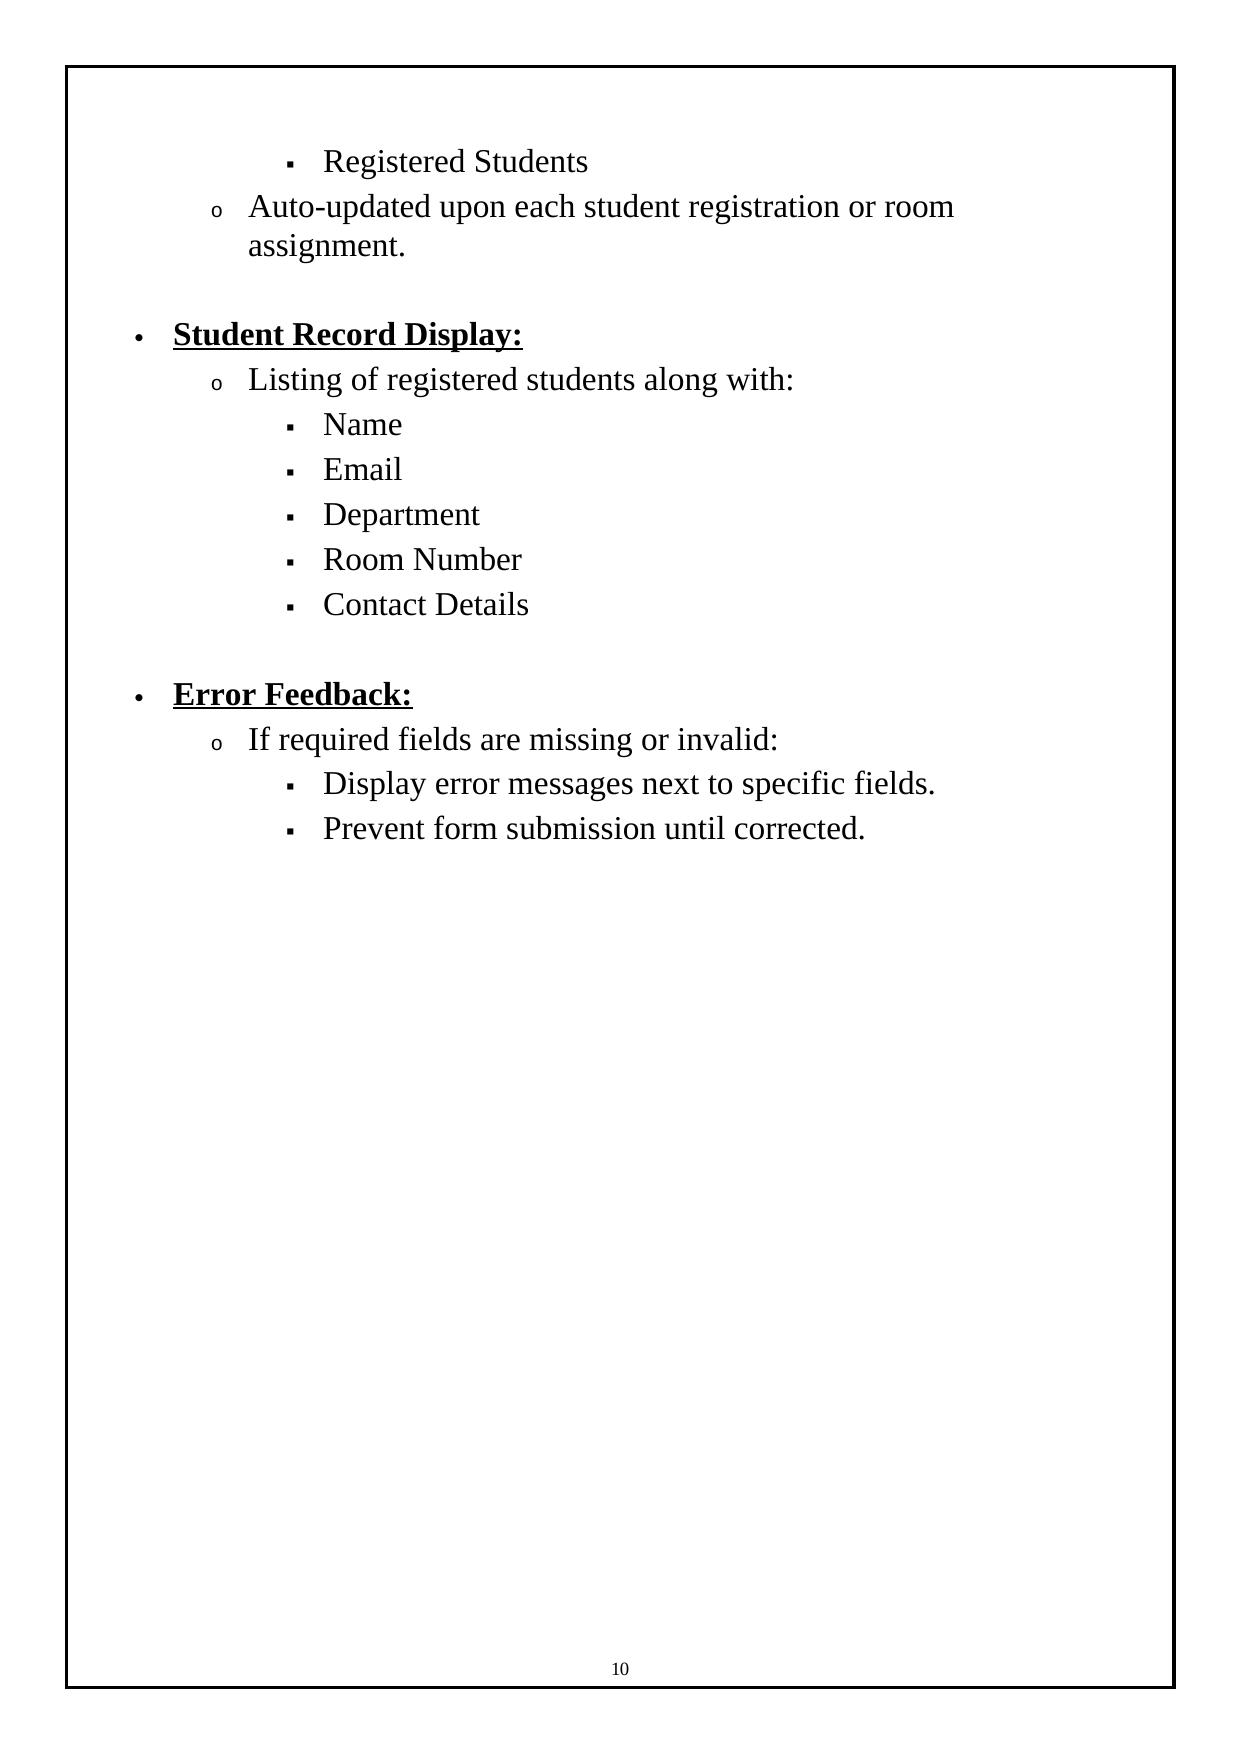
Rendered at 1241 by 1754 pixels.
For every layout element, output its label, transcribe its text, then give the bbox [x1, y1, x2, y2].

subtitle Prevent form submission until corrected. [285, 808, 1110, 847]
subtitle Student Record Display: [135, 315, 1110, 353]
subtitle Display error messages next to specific fields. [285, 764, 1110, 802]
subtitle Listing of registered students along with: [210, 359, 1110, 398]
subtitle If required fields are missing or invalid: [210, 719, 1110, 757]
subtitle Contact Details [285, 584, 1110, 622]
subtitle Registered Students [285, 142, 1110, 180]
subtitle Auto-updated upon each student registration or room assignment. [210, 187, 1110, 263]
subtitle Department [285, 494, 1110, 533]
subtitle Room Number [285, 539, 1110, 577]
subtitle Email [285, 449, 1110, 488]
subtitle Error Feedback: [135, 674, 1110, 712]
subtitle Name [285, 404, 1110, 443]
